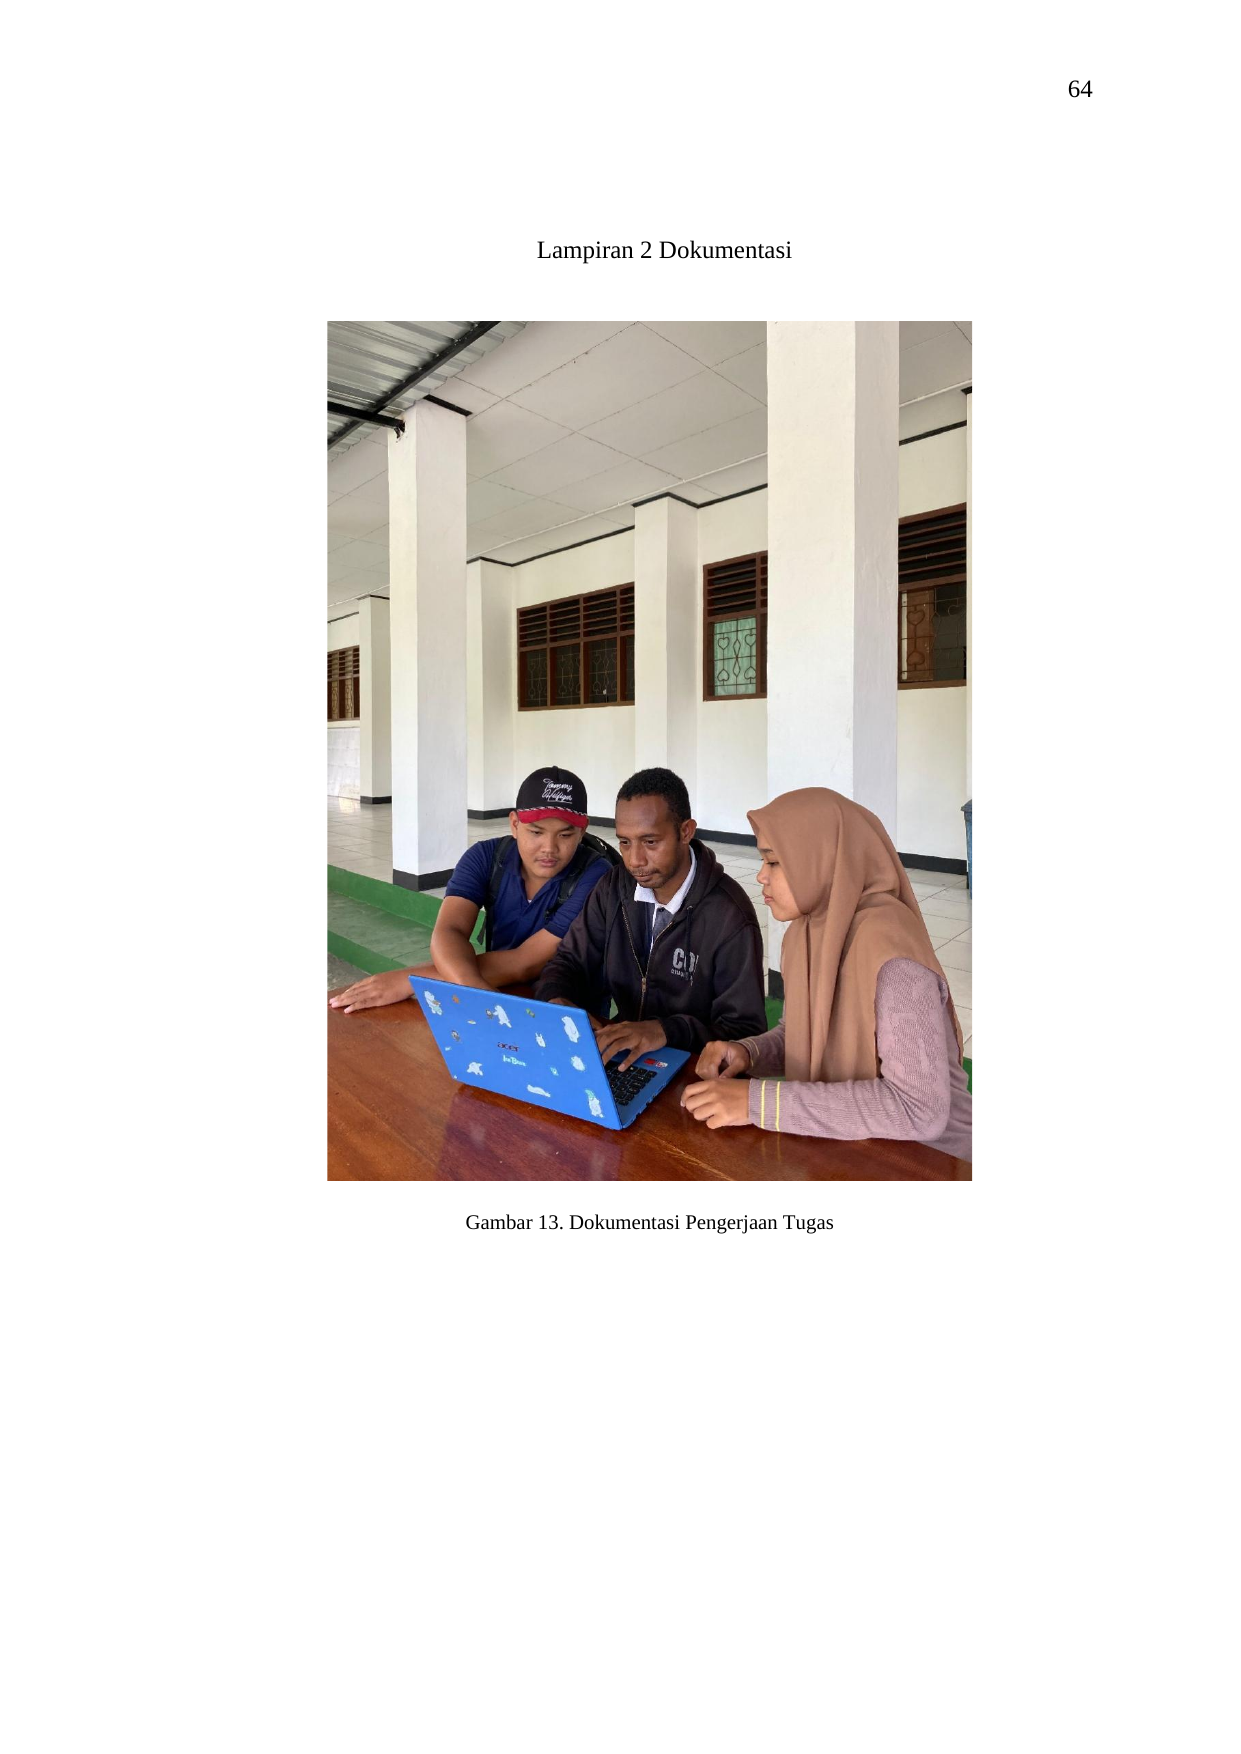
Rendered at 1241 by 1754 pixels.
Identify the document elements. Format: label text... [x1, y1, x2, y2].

picture [327, 321, 973, 1181]
text Gambar 13. Dokumentasi Pengerjaan Tugas [207, 1209, 1093, 1234]
text Lampiran 2 Dokumentasi [236, 235, 1093, 263]
